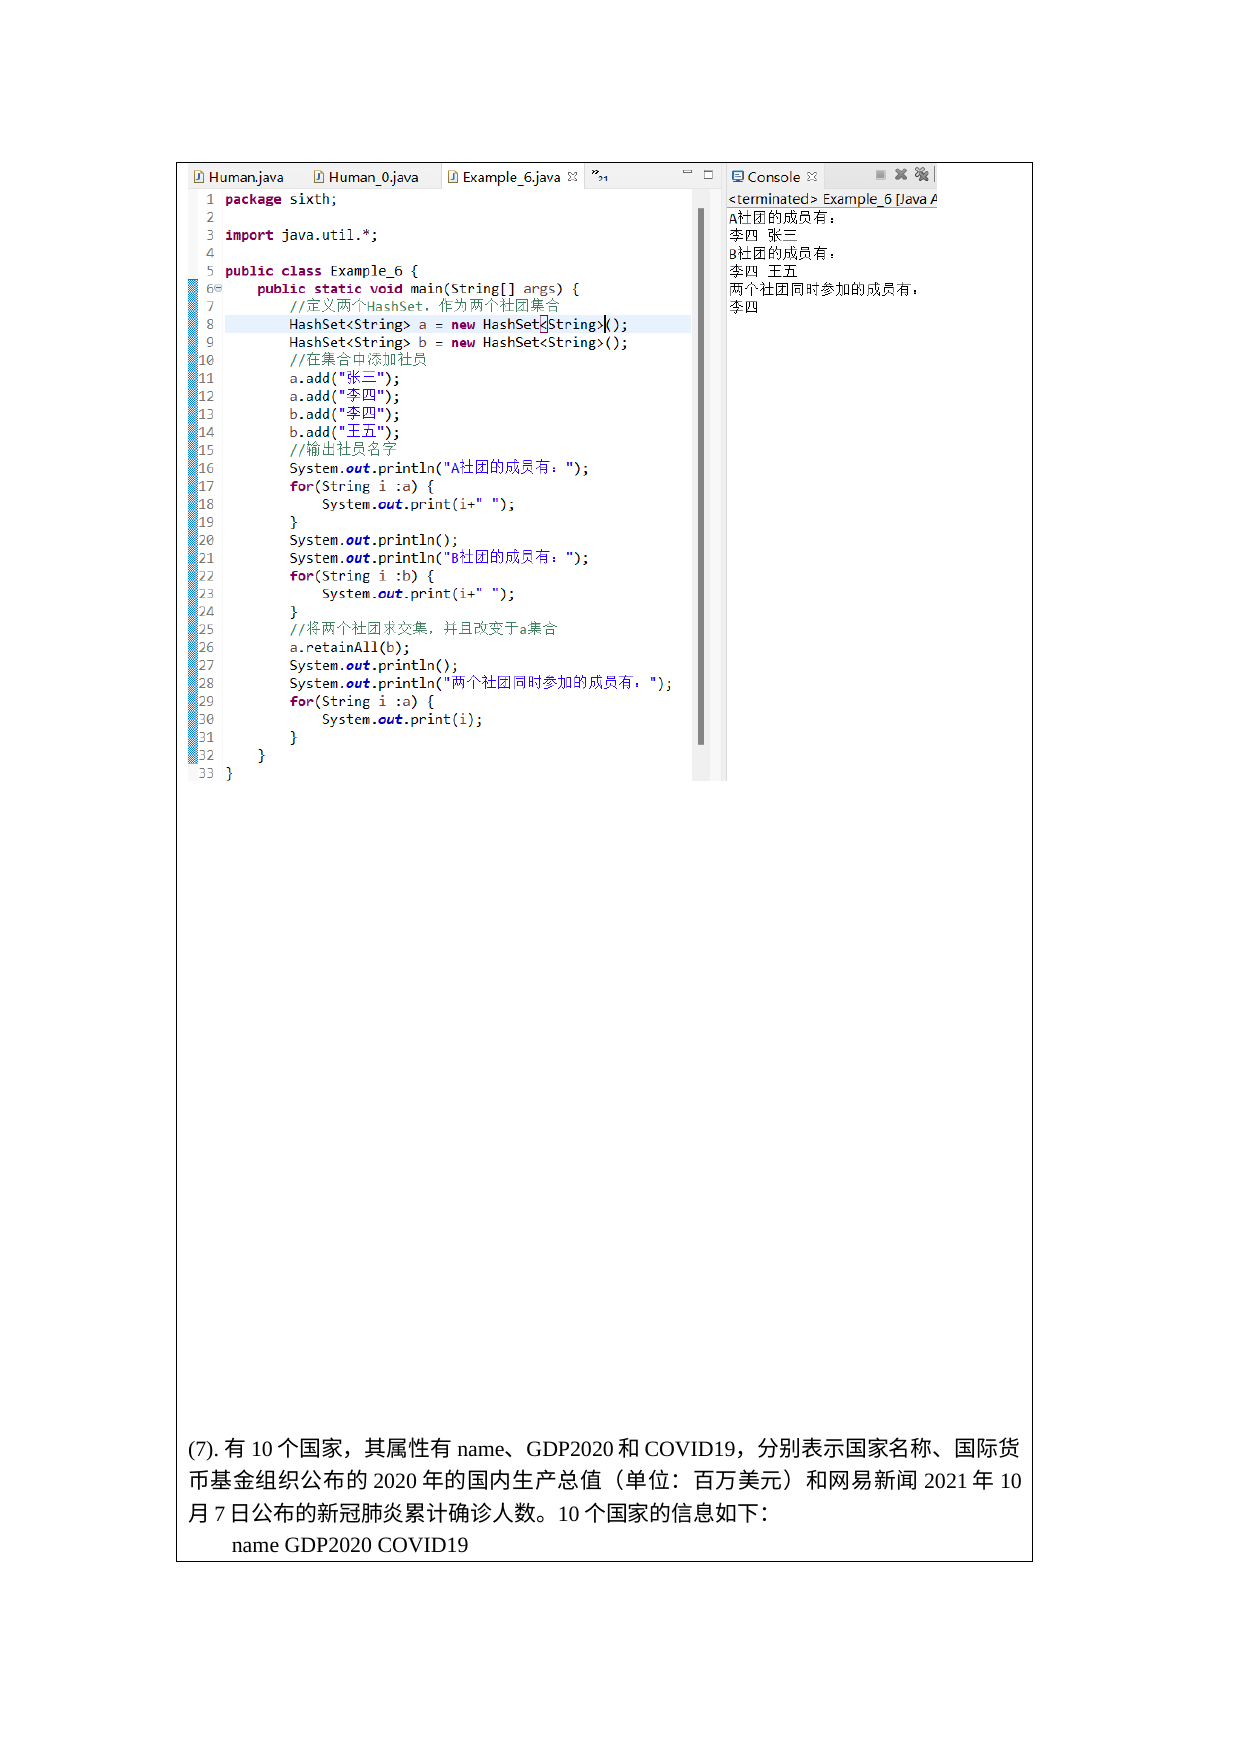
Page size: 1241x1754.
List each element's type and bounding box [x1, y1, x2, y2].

table_header [177, 163, 1032, 1561]
picture [187, 163, 937, 781]
